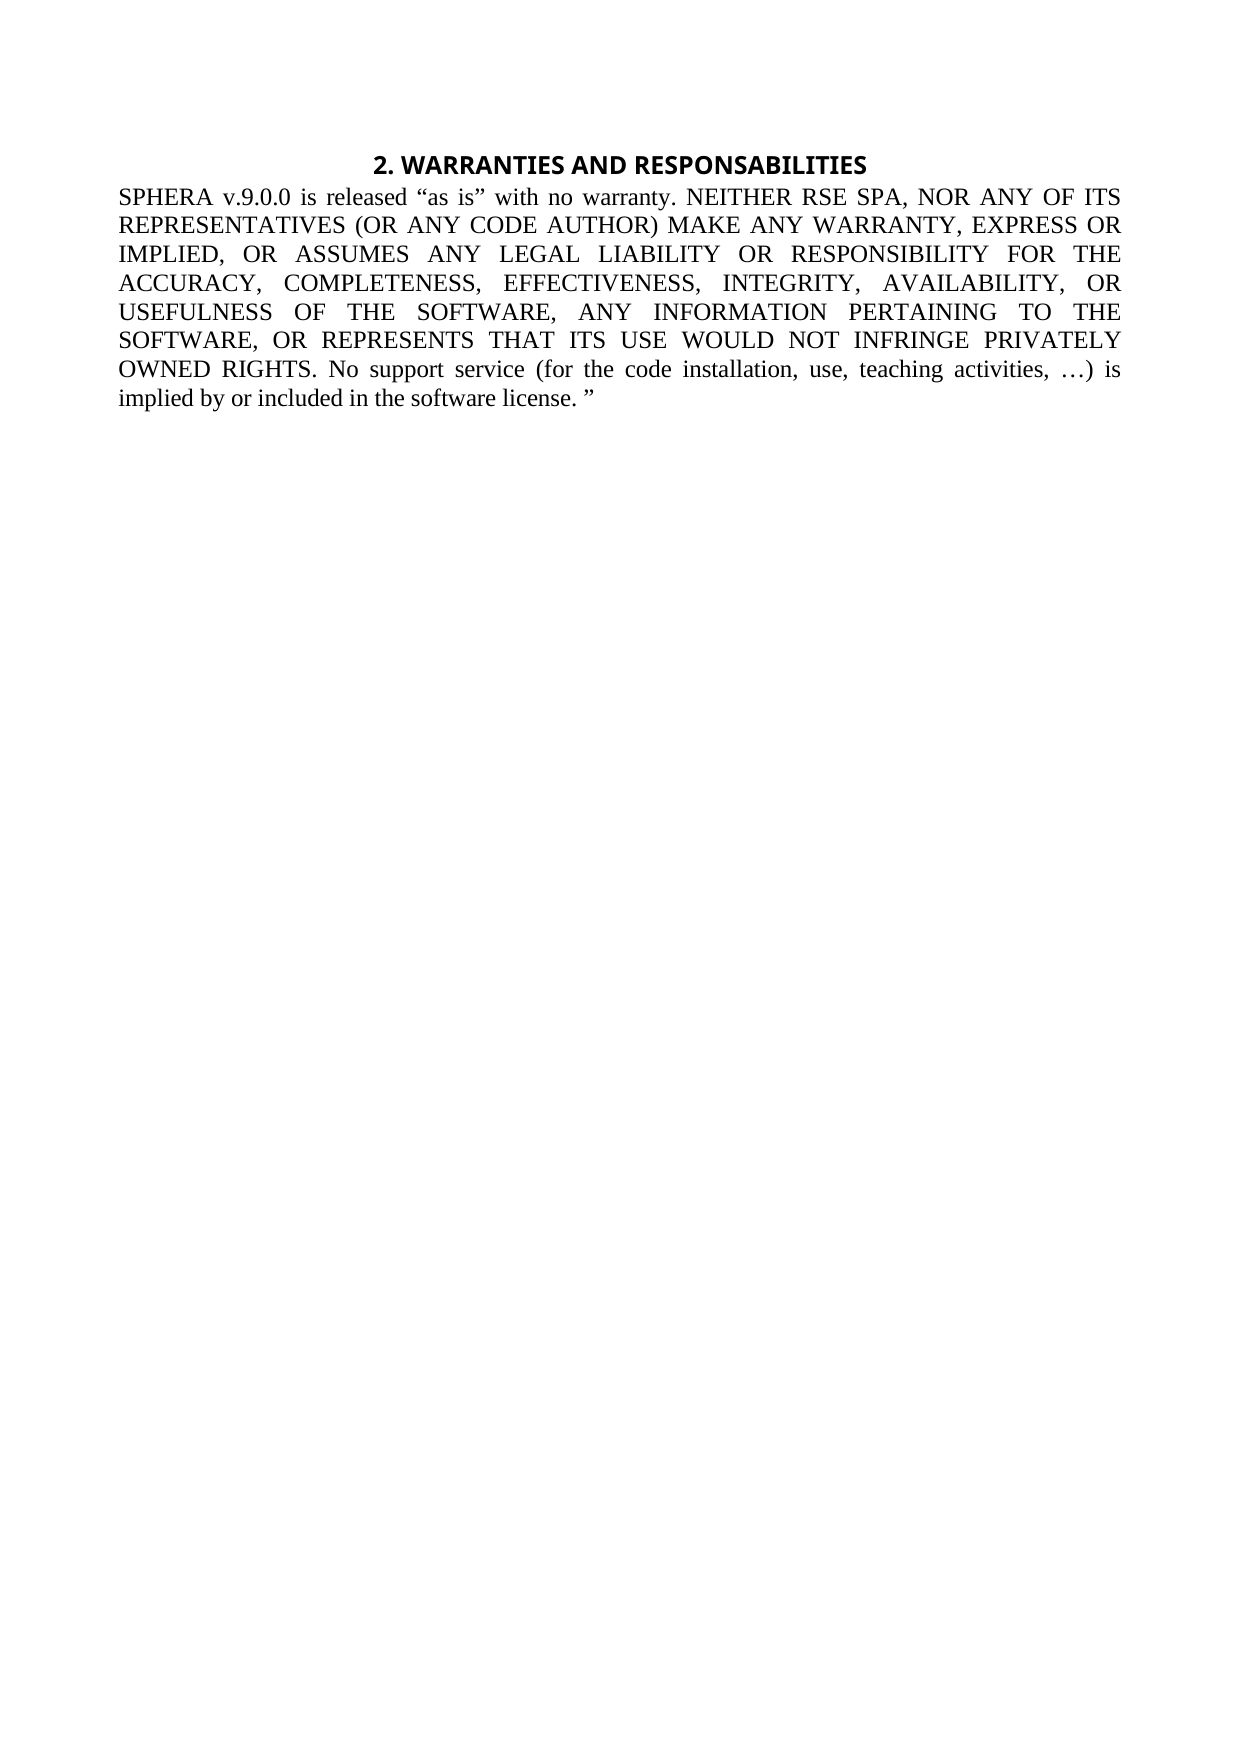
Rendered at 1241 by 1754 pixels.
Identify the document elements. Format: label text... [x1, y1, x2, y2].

text SPHERA v.9.0.0 is released “as is” with no warranty. NEITHER RSE SPA, NOR ANY OF ITS REPRESENTATIVES (OR ANY CODE AUTHOR) MAKE ANY WARRANTY, EXPRESS OR IMPLIED, OR ASSUMES ANY LEGAL LIABILITY OR RESPONSIBILITY FOR THE ACCURACY, COMPLETENESS, EFFECTIVENESS, INTEGRITY, AVAILABILITY, OR USEFULNESS OF THE SOFTWARE, ANY INFORMATION PERTAINING TO THE SOFTWARE, OR REPRESENTS THAT ITS USE WOULD NOT INFRINGE PRIVATELY OWNED RIGHTS. No support service (for the code installation, use, teaching activities, …) is implied by or included in the software license. ” [118, 182, 1122, 412]
subtitle Warranties and responsabilities [118, 148, 1122, 182]
